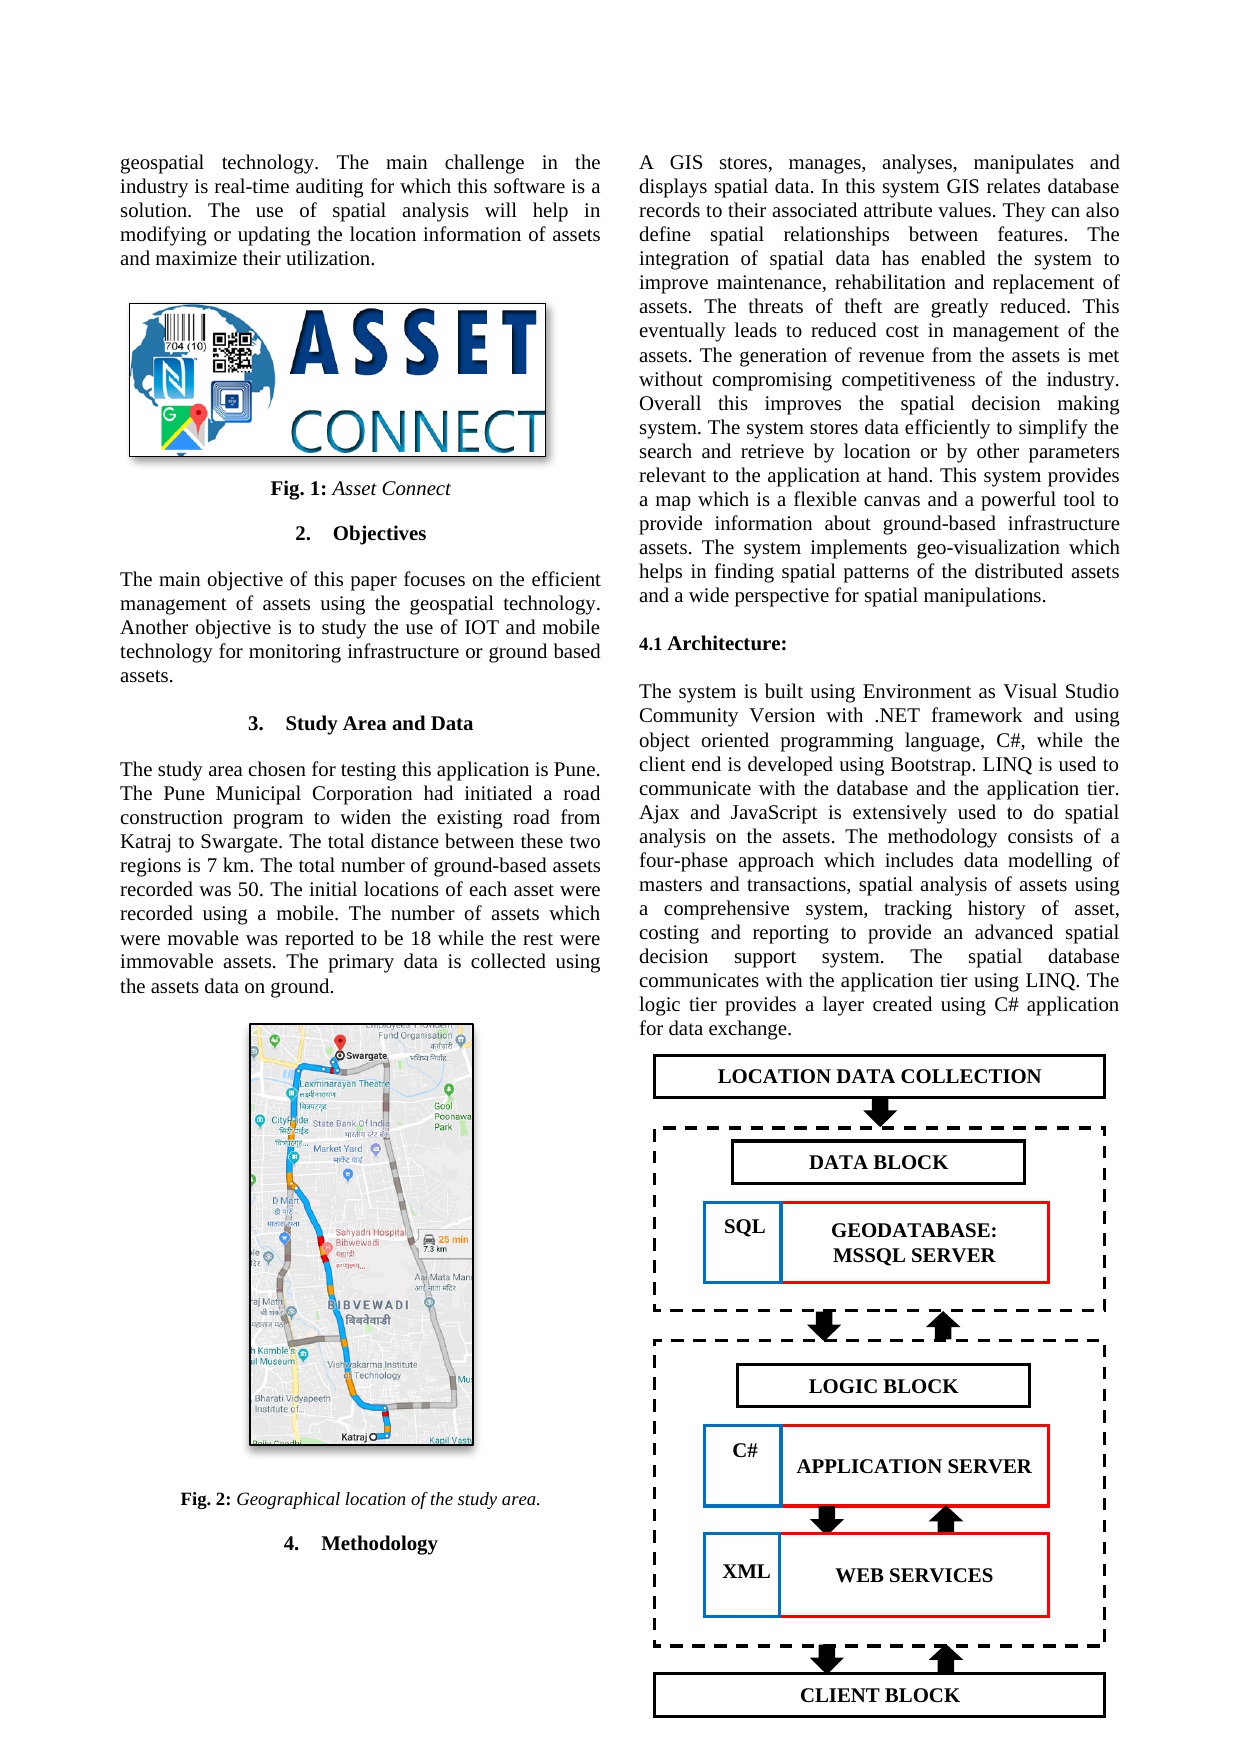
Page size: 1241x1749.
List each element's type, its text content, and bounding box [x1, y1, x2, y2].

text Fig. 2: Geographical location of the study area. [120, 1488, 601, 1510]
text The system is built using Environment as Visual Studio Community Version with .NET framework and using object oriented programming language, C#, while the client end is developed using Bootstrap. LINQ is used to communicate with the database and the application tier. Ajax and JavaScript is extensively used to do spatial analysis on the assets. The methodology consists of a four-phase approach which includes data modelling of masters and transactions, spatial analysis of assets using a comprehensive system, tracking history of asset, costing and reporting to provide an advanced spatial decision support system. The spatial database communicates with the application tier using LINQ. The logic tier provides a layer created using C# application for data exchange. [639, 679, 1120, 1040]
text Fig. 1: Asset Connect [120, 476, 601, 500]
picture [130, 304, 545, 456]
list Objectives [120, 521, 601, 545]
list Methodology [120, 1531, 601, 1555]
list Study Area and Data [120, 711, 601, 735]
picture [251, 1025, 472, 1444]
text A GIS stores, manages, analyses, manipulates and displays spatial data. In this system GIS relates database records to their associated attribute values. They can also define spatial relationships between features. The integration of spatial data has enabled the system to improve maintenance, rehabilitation and replacement of assets. The threats of theft are greatly reduced. This eventually leads to reduced cost in management of the assets. The generation of revenue from the assets is met without compromising competitiveness of the industry. Overall this improves the spatial decision making system. The system stores data efficiently to simplify the search and retrieve by location or by other parameters relevant to the application at hand. This system provides a map which is a flexible canvas and a powerful tool to provide information about ground-based infrastructure assets. The system implements geo-visualization which helps in finding spatial patterns of the distributed assets and a wide perspective for spatial manipulations. [639, 150, 1120, 607]
text The study area chosen for testing this application is Pune. The Pune Municipal Corporation had initiated a road construction program to widen the existing road from Katraj to Swargate. The total distance between these two regions is 7 km. The total number of ground-based assets recorded was 50. The initial locations of each asset were recorded using a mobile. The number of assets which were movable was reported to be 18 while the rest were immovable assets. The primary data is collected using the assets data on ground. [120, 757, 601, 998]
text The main objective of this paper focuses on the efficient management of assets using the geospatial technology. Another objective is to study the use of IOT and mobile technology for monitoring infrastructure or ground based assets. [120, 567, 601, 687]
text 4.1 Architecture: [639, 631, 1120, 655]
